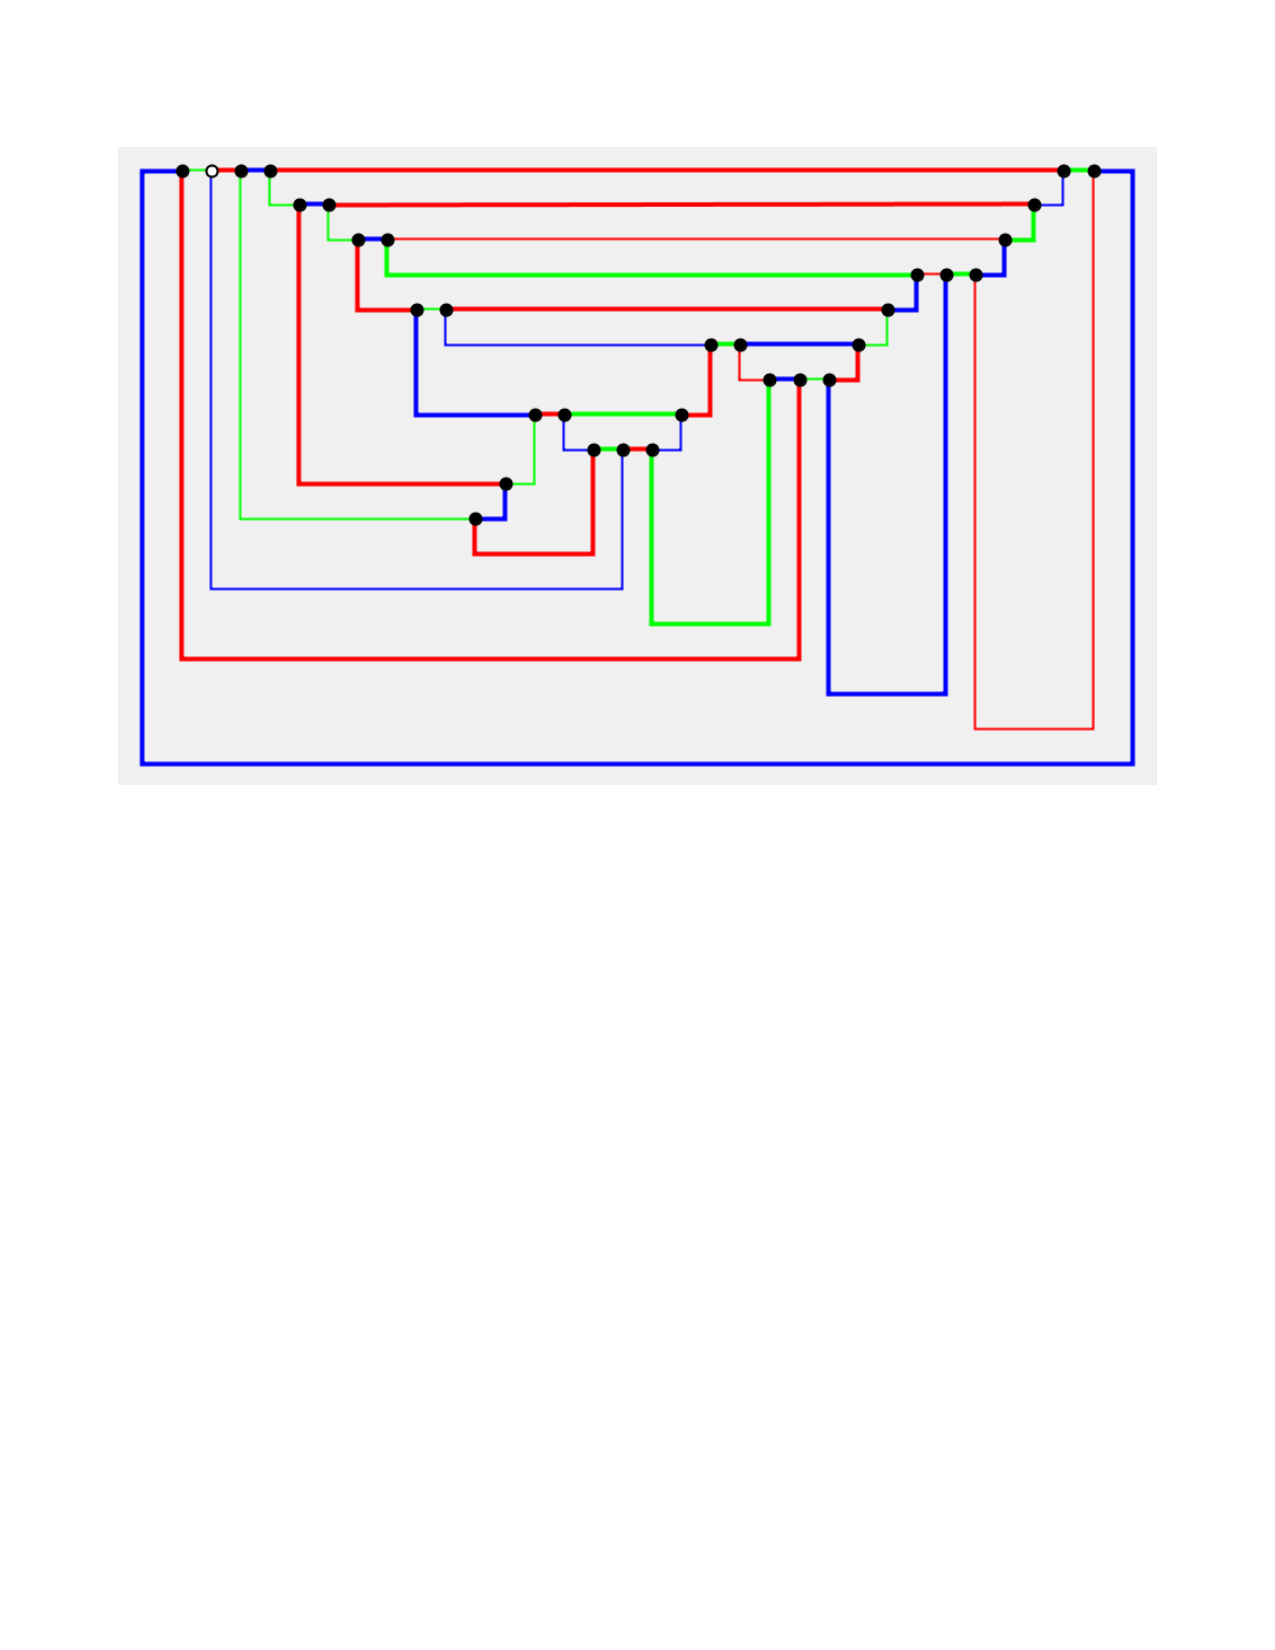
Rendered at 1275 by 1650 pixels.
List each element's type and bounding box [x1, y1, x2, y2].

picture [118, 147, 1157, 785]
